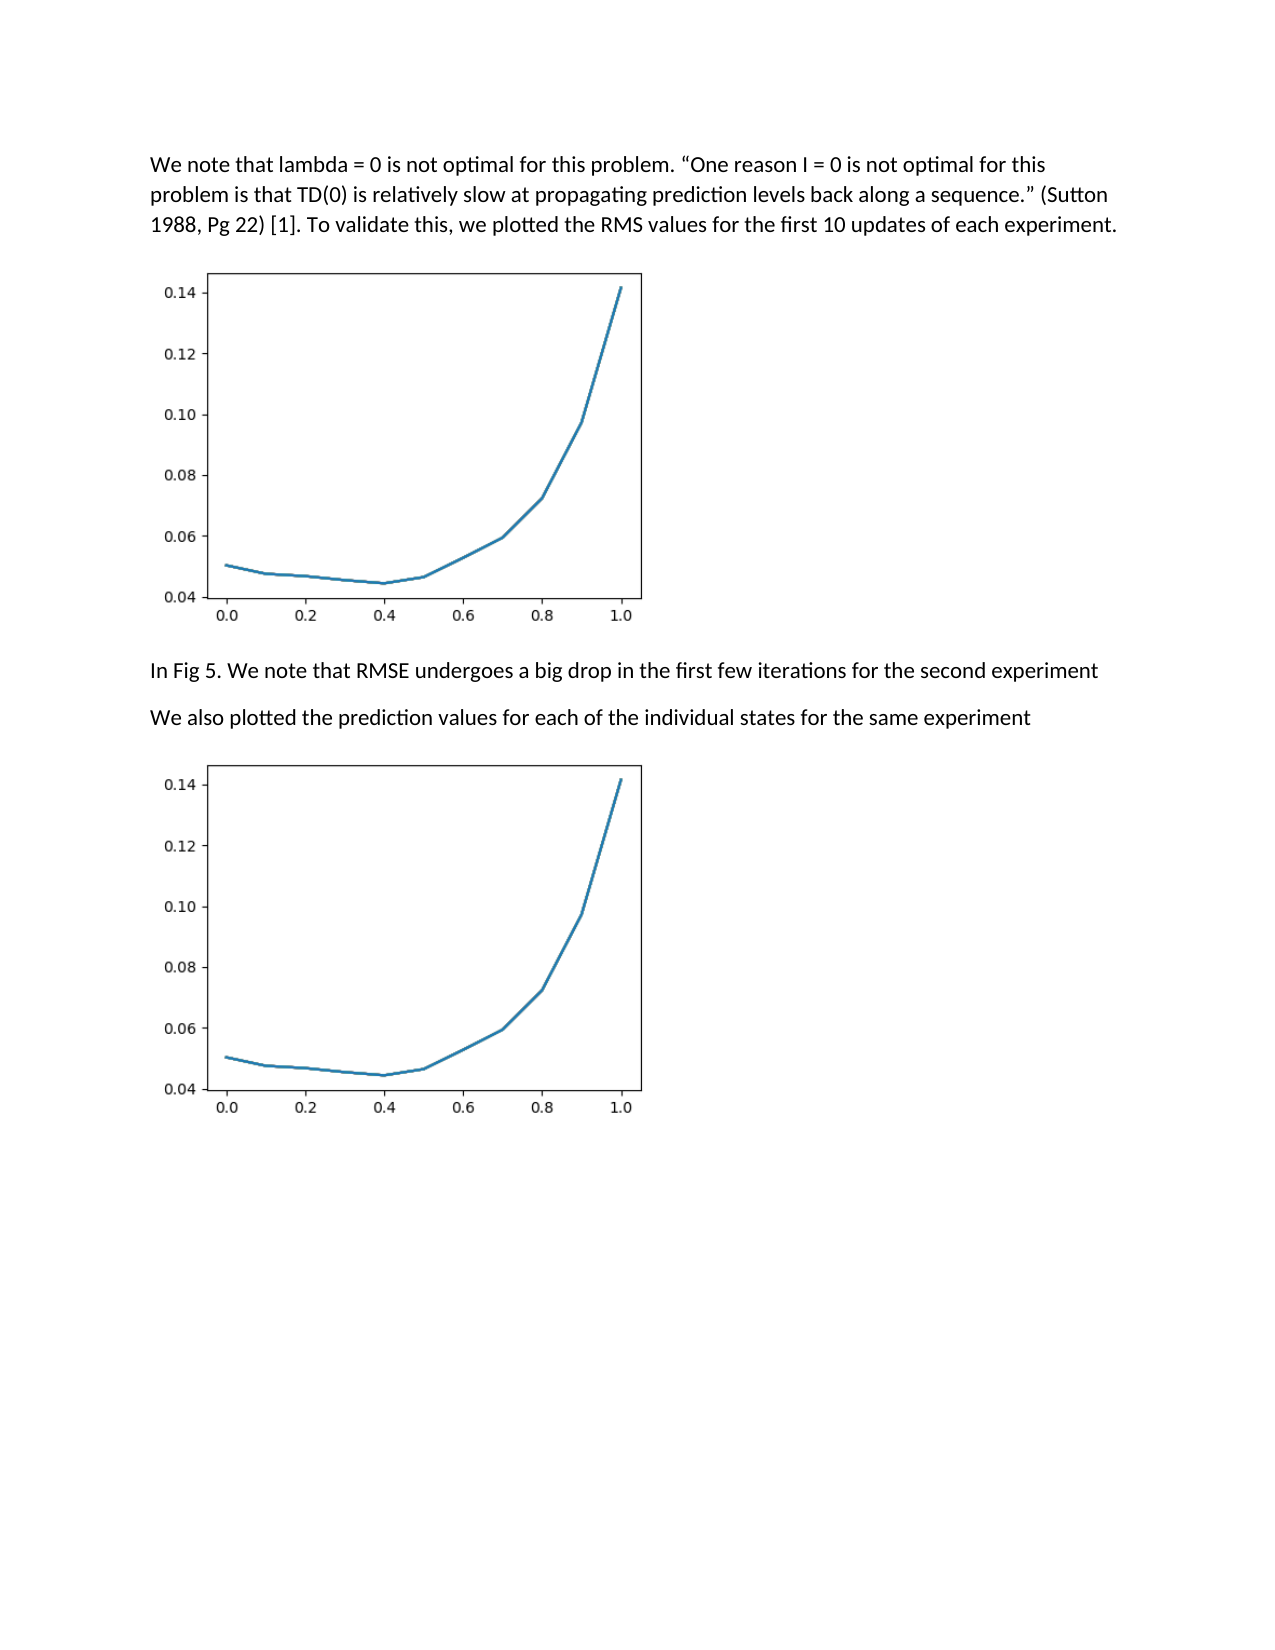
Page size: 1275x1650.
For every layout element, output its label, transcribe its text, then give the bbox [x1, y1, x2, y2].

text In Fig 5. We note that RMSE undergoes a big drop in the first few iterations for the second experiment [150, 656, 1125, 684]
text We note that lambda = 0 is not optimal for this problem. “One reason I = 0 is not optimal for this problem is that TD(0) is relatively slow at propagating prediction levels back along a sequence.” (Sutton 1988, Pg 22) [1]. To validate this, we plotted the RMS values for the first 10 updates of each experiment. [150, 150, 1125, 238]
text We also plotted the prediction values for each of the individual states for the same experiment [150, 703, 1125, 731]
picture [150, 749, 669, 1129]
picture [150, 257, 669, 637]
